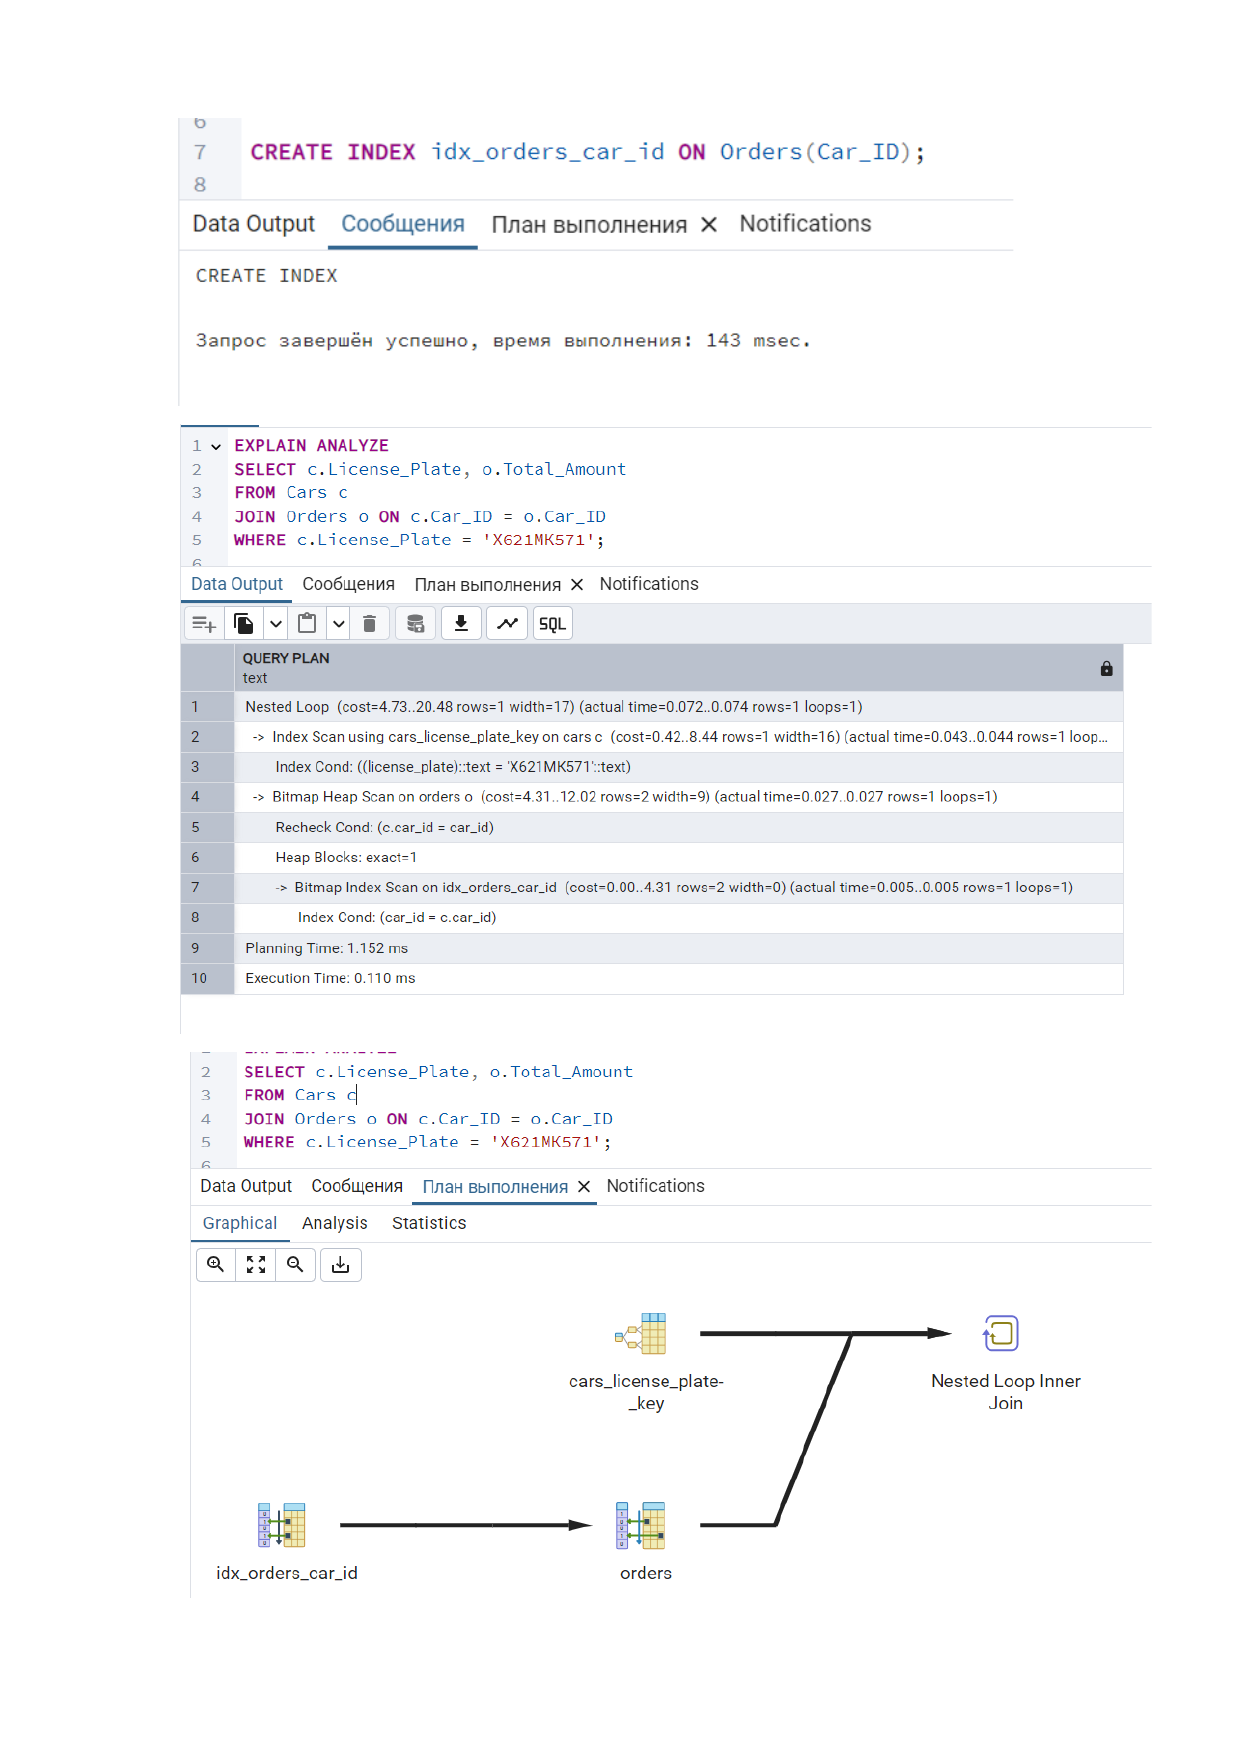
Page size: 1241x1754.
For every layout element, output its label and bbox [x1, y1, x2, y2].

picture [177, 118, 1014, 406]
picture [177, 424, 1152, 1034]
picture [177, 1052, 1152, 1598]
